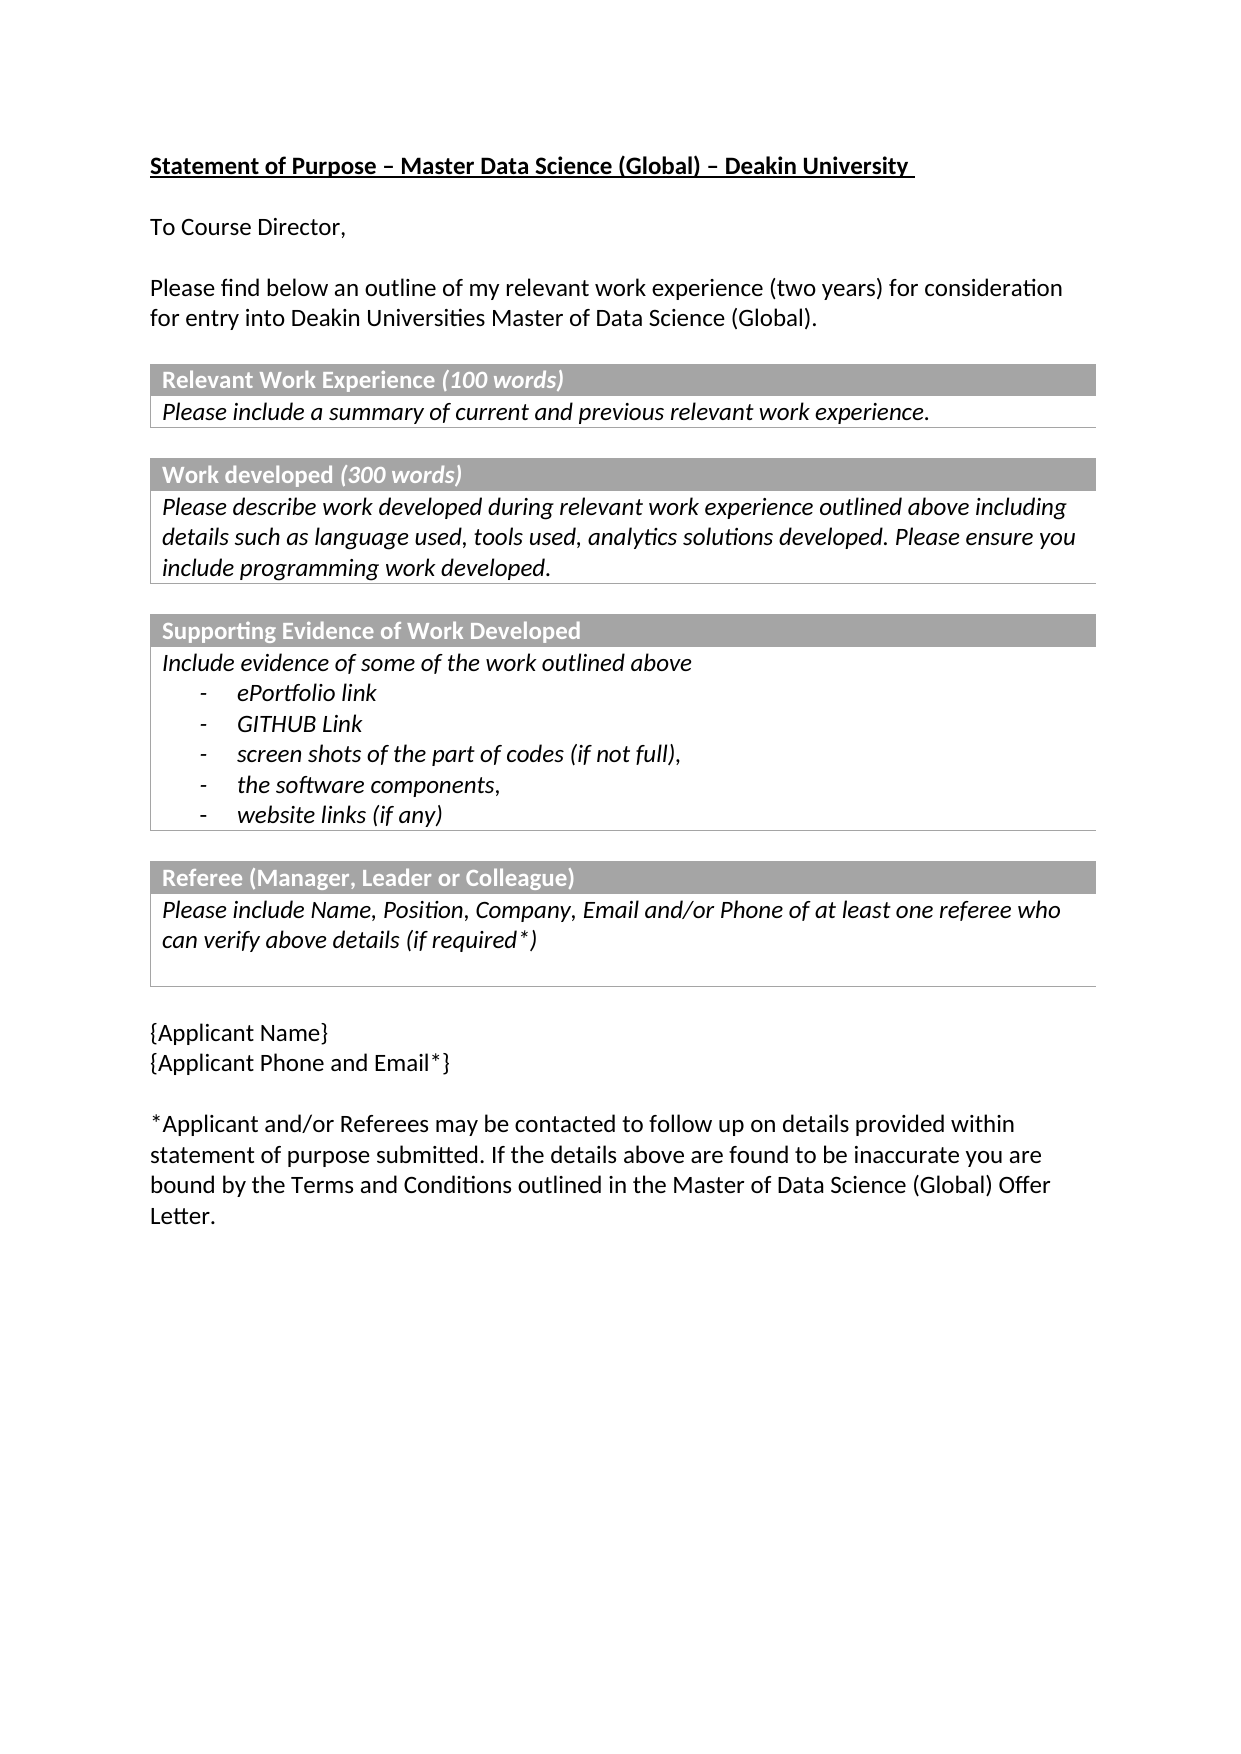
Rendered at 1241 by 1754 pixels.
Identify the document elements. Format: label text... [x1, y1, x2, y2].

text Statement of Purpose – Master Data Science (Global) – Deakin University [150, 150, 1090, 181]
text {Applicant Phone and Email*} [150, 1048, 1090, 1078]
text To Course Director, [150, 211, 1090, 242]
table_header Supporting Evidence of Work Developed [151, 615, 1096, 646]
table_header Referee (Manager, Leader or Colleague) [151, 863, 1096, 893]
table_cell Please include Name, Position, Company, Email and/or Phone of at least one referee who can verify above details (if required*) [151, 894, 1096, 986]
text Please find below an outline of my relevant work experience (two years) for consideration for entry into Deakin Universities Master of Data Science (Global). [150, 272, 1090, 333]
text *Applicant and/or Referees may be contacted to follow up on details provided within statement of purpose submitted. If the details above are found to be inaccurate you are bound by the Terms and Conditions outlined in the Master of Data Science (Global) Offer Letter. [150, 1109, 1090, 1231]
table_header Work developed (300 words) [151, 459, 1096, 490]
text {Applicant Name} [150, 1017, 1090, 1048]
table_cell Please describe work developed during relevant work experience outlined above including details such as language used, tools used, analytics solutions developed. Please ensure you include programming work developed. [151, 491, 1096, 582]
table_cell Include evidence of some of the work outlined above ePortfolio link GITHUB Link screen shots of the part of codes (if not full), the software components, website links (if any) [151, 647, 1096, 830]
table_cell Please include a summary of current and previous relevant work experience. [151, 396, 1096, 427]
table_header Relevant Work Experience (100 words) [151, 365, 1096, 395]
